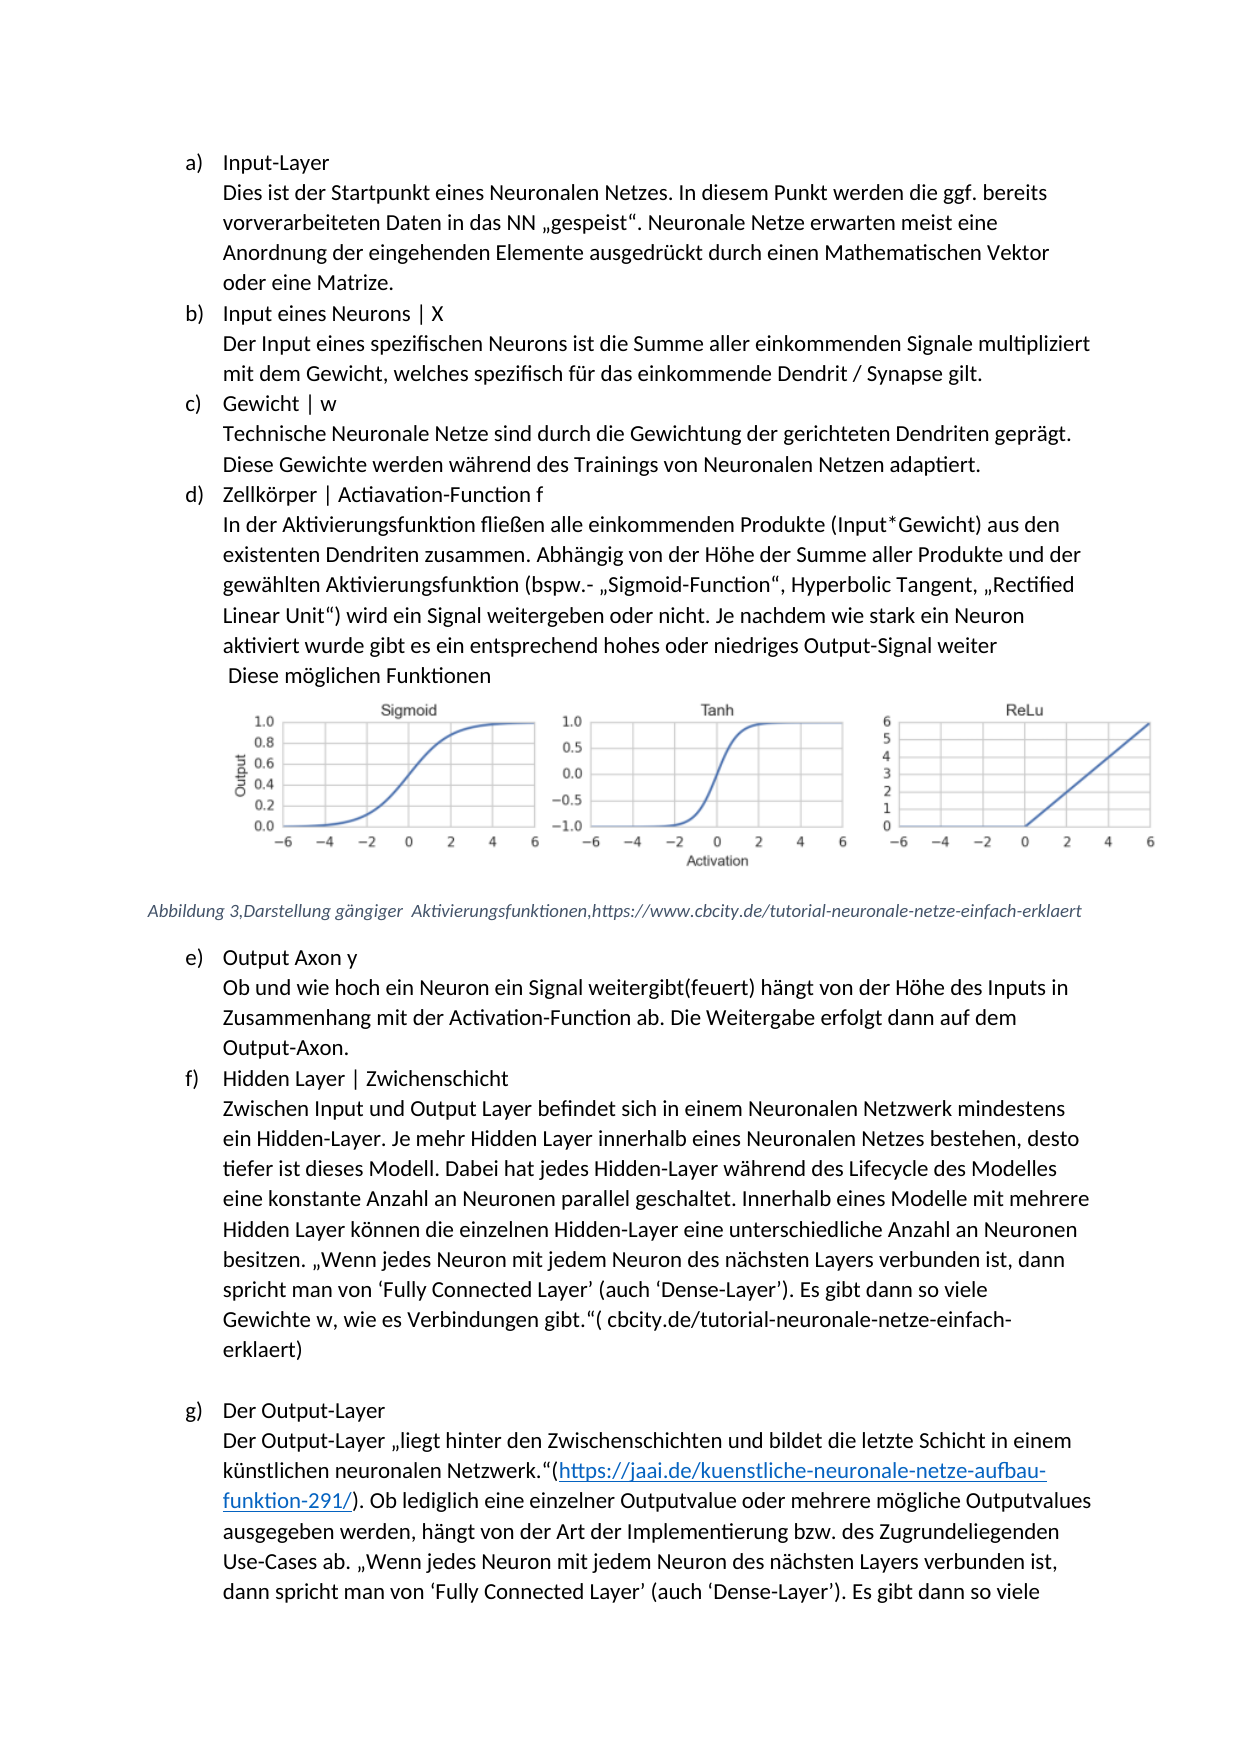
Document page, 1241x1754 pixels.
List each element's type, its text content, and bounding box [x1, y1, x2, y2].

list Gewicht | w [185, 389, 1093, 417]
list Output Axon y Ob und wie hoch ein Neuron ein Signal weitergibt(feuert) hängt von der Höhe des Inputs in Zusammenhang mit der Activation-Function ab. Die Weitergabe erfolgt dann auf dem Output-Axon. [185, 943, 1093, 1062]
list Input eines Neurons | X Der Input eines spezifischen Neurons ist die Summe aller einkommenden Signale multipliziert mit dem Gewicht, welches spezifisch für das einkommende Dendrit / Synapse gilt. [185, 299, 1093, 387]
list Zellkörper | Actiavation-Function f In der Aktivierungsfunktion fließen alle einkommenden Produkte (Input*Gewicht) aus den existenten Dendriten zusammen. Abhängig von der Höhe der Summe aller Produkte und der gewählten Aktivierungsfunktion (bspw.- „Sigmoid-Function“, Hyperbolic Tangent, „Rectified Linear Unit“) wird ein Signal weitergeben oder nicht. Je nachdem wie stark ein Neuron aktiviert wurde gibt es ein entsprechend hohes oder niedriges Output-Signal weiter [185, 480, 1093, 659]
list Der Output-Layer [185, 1396, 1093, 1424]
list Hidden Layer | Zwichenschicht [185, 1064, 1093, 1092]
list Diese möglichen Funktionen [223, 661, 1093, 691]
list Technische Neuronale Netze sind durch die Gewichtung der gerichteten Dendriten geprägt. Diese Gewichte werden während des Trainings von Neuronalen Netzen adaptiert. [223, 419, 1093, 478]
list Input-Layer [185, 148, 1093, 176]
picture [222, 691, 1168, 881]
list Dies ist der Startpunkt eines Neuronalen Netzes. In diesem Punkt werden die ggf. bereits vorverarbeiteten Daten in das NN „gespeist“. Neuronale Netze erwarten meist eine Anordnung der eingehenden Elemente ausgedrückt durch einen Mathematischen Vektor oder eine Matrize. [223, 178, 1093, 296]
